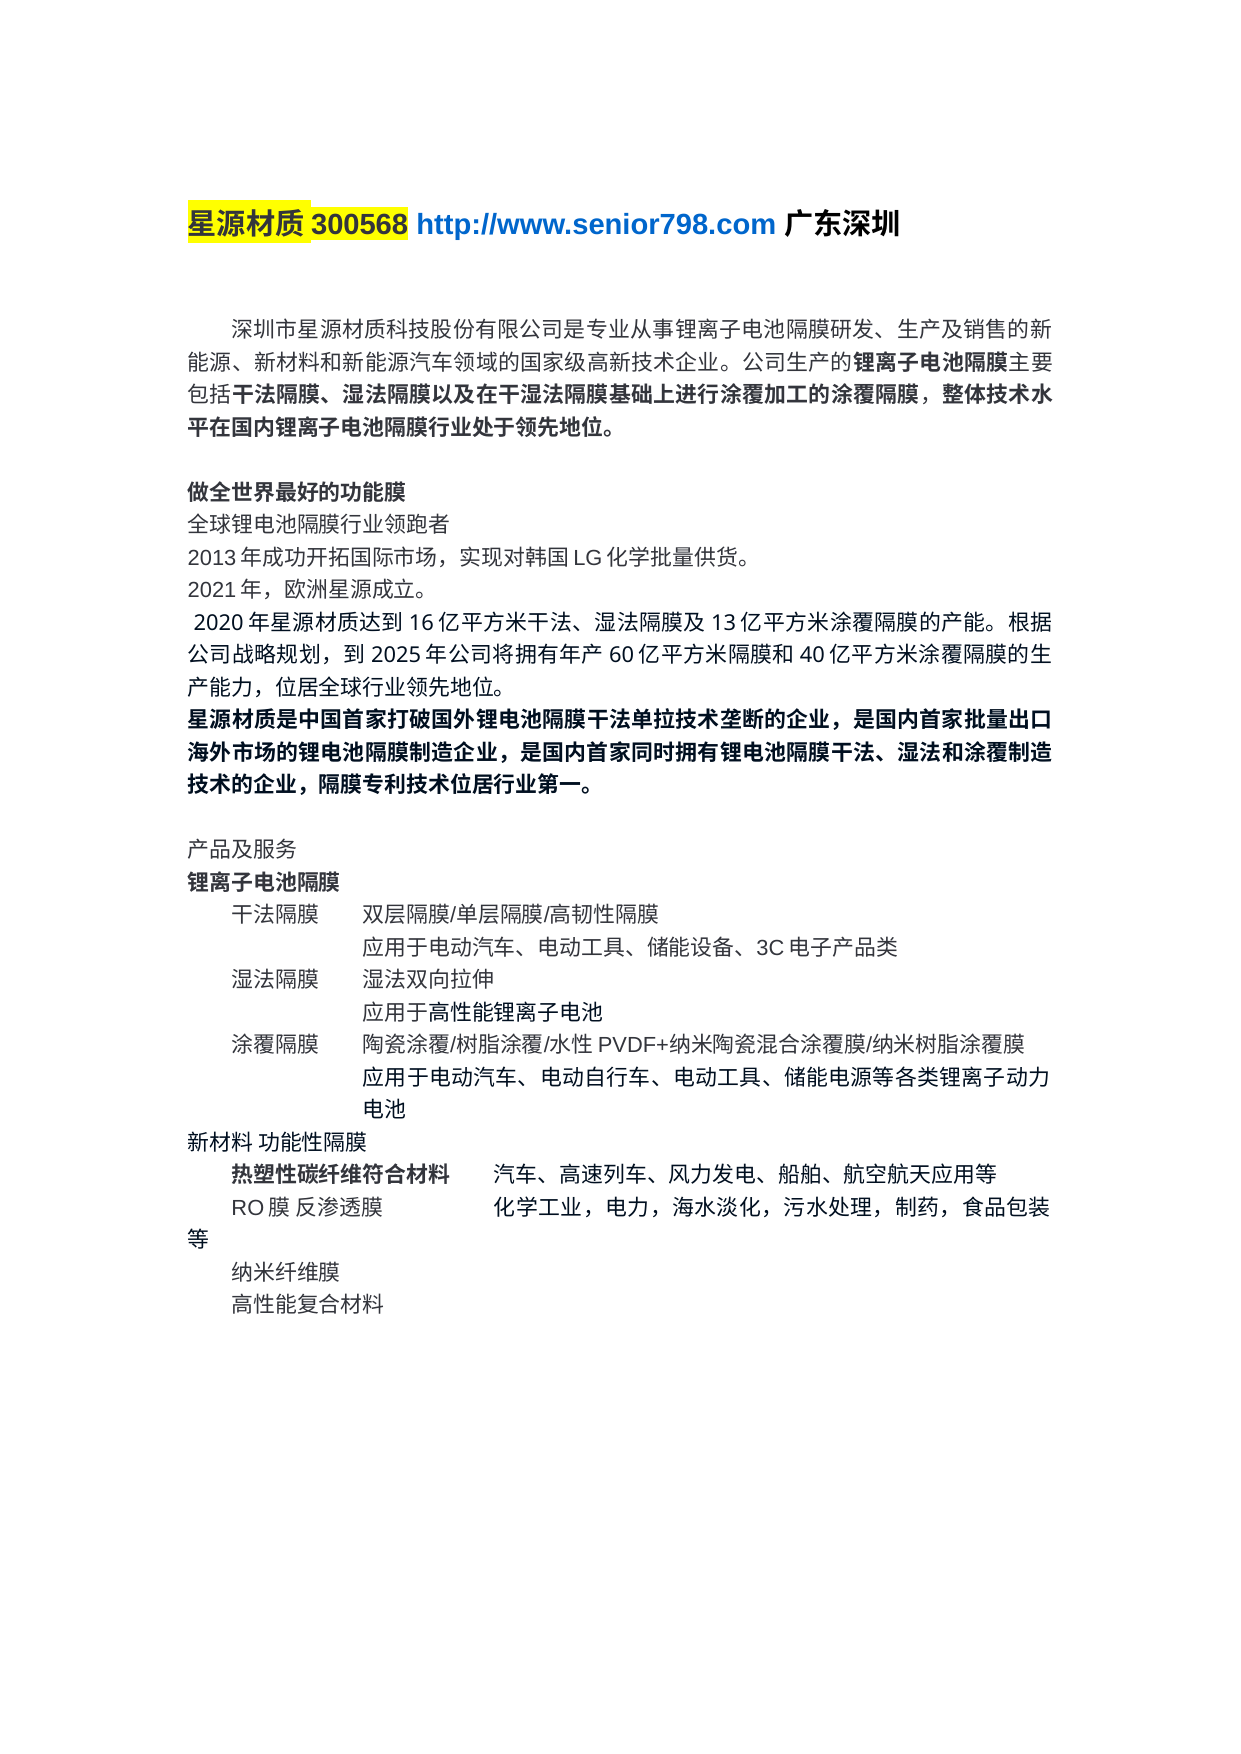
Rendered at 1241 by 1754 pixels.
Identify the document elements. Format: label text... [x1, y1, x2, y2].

text 干法隔膜 双层隔膜/单层隔膜/高韧性隔膜 [187, 897, 1053, 929]
text 应用于高性能锂离子电池 [231, 994, 1053, 1027]
text 纳米纤维膜 [187, 1254, 1053, 1287]
subtitle 星源材质 300568 http://www.senior798.com 广东深圳 [187, 189, 1053, 254]
text 高性能复合材料 [187, 1287, 1053, 1319]
text RO膜 反渗透膜 化学工业，电力，海水淡化，污水处理，制药，食品包装等 [187, 1189, 1053, 1254]
text 锂离子电池隔膜 [187, 864, 1053, 897]
text 2020年星源材质达到16亿平方米干法、湿法隔膜及13亿平方米涂覆隔膜的产能。根据公司战略规划，到2025年公司将拥有年产60亿平方米隔膜和40亿平方米涂覆隔膜的生产能力，位居全球行业领先地位。 [187, 604, 1053, 702]
text 新材料 功能性隔膜 [187, 1124, 1053, 1157]
text 全球锂电池隔膜行业领跑者 [187, 507, 1053, 539]
text 湿法隔膜 湿法双向拉伸 [231, 962, 1053, 994]
text 深圳市星源材质科技股份有限公司是专业从事锂离子电池隔膜研发、生产及销售的新能源、新材料和新能源汽车领域的国家级高新技术企业。公司生产的锂离子电池隔膜主要包括干法隔膜、湿法隔膜以及在干湿法隔膜基础上进行涂覆加工的涂覆隔膜，整体技术水平在国内锂离子电池隔膜行业处于领先地位。 [187, 312, 1053, 442]
text 应用于电动汽车、电动工具、储能设备、3C电子产品类 [187, 929, 1053, 962]
text 涂覆隔膜 陶瓷涂覆/树脂涂覆/水性PVDF+纳米陶瓷混合涂覆膜/纳米树脂涂覆膜 [231, 1027, 1053, 1059]
text 做全世界最好的功能膜 [187, 474, 1053, 507]
text 应用于电动汽车、电动自行车、电动工具、储能电源等各类锂离子动力电池 [362, 1059, 1053, 1124]
text 2013年成功开拓国际市场，实现对韩国LG化学批量供货。 [187, 539, 1053, 572]
text 热塑性碳纤维符合材料 汽车、高速列车、风力发电、船舶、航空航天应用等 [187, 1157, 1053, 1189]
text 产品及服务 [187, 832, 1053, 864]
text 2021年，欧洲星源成立。 [187, 572, 1053, 604]
text 星源材质是中国首家打破国外锂电池隔膜干法单拉技术垄断的企业，是国内首家批量出口海外市场的锂电池隔膜制造企业，是国内首家同时拥有锂电池隔膜干法、湿法和涂覆制造技术的企业，隔膜专利技术位居行业第一。 [187, 702, 1053, 799]
